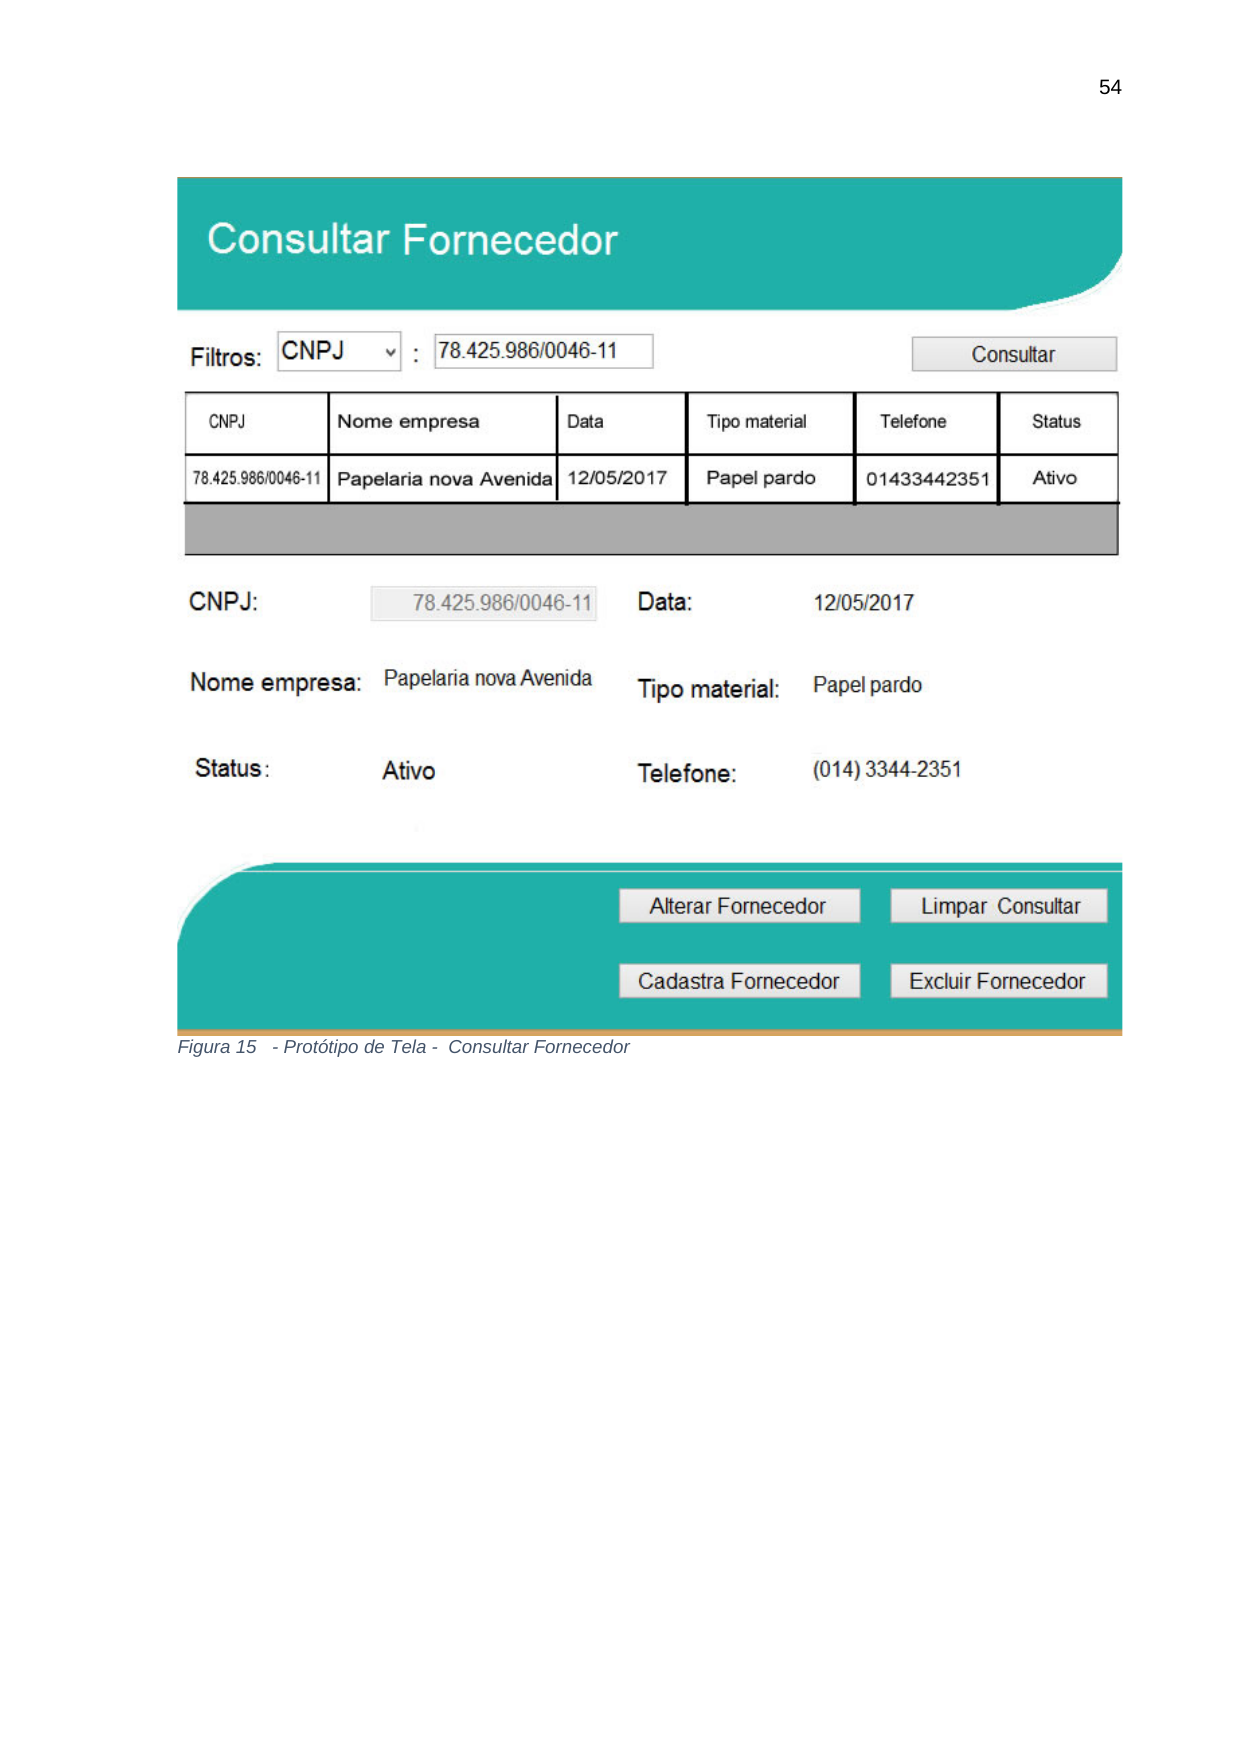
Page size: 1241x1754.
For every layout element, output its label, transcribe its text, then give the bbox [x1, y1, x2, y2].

picture [177, 177, 1123, 1036]
text Figura 15 - Protótipo de Tela - Consultar Fornecedor [177, 1036, 1122, 1058]
